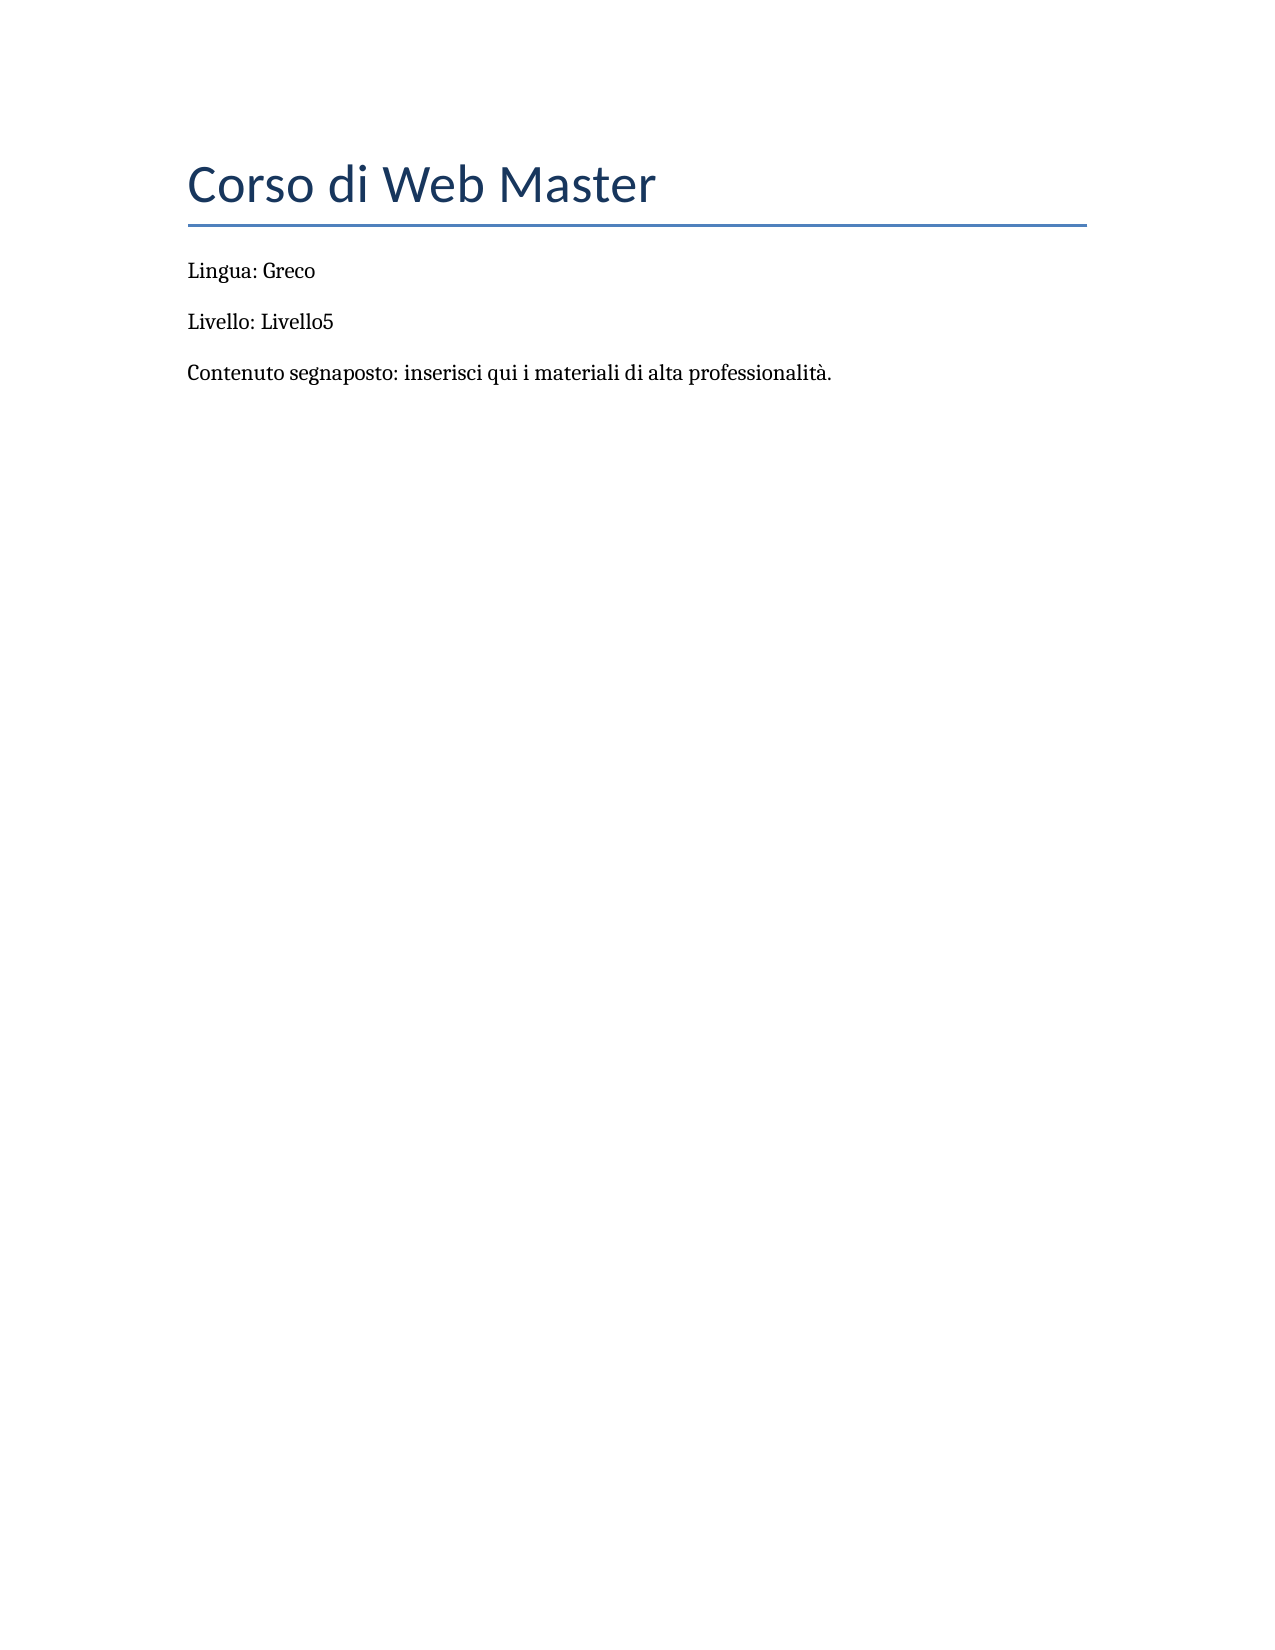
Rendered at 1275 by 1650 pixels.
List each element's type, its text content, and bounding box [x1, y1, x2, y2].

text Lingua: Greco [187, 258, 1087, 284]
text Livello: Livello5 [187, 309, 1087, 335]
title Corso di Web Master [187, 150, 1087, 227]
text Contenuto segnaposto: inserisci qui i materiali di alta professionalità. [187, 360, 1087, 386]
